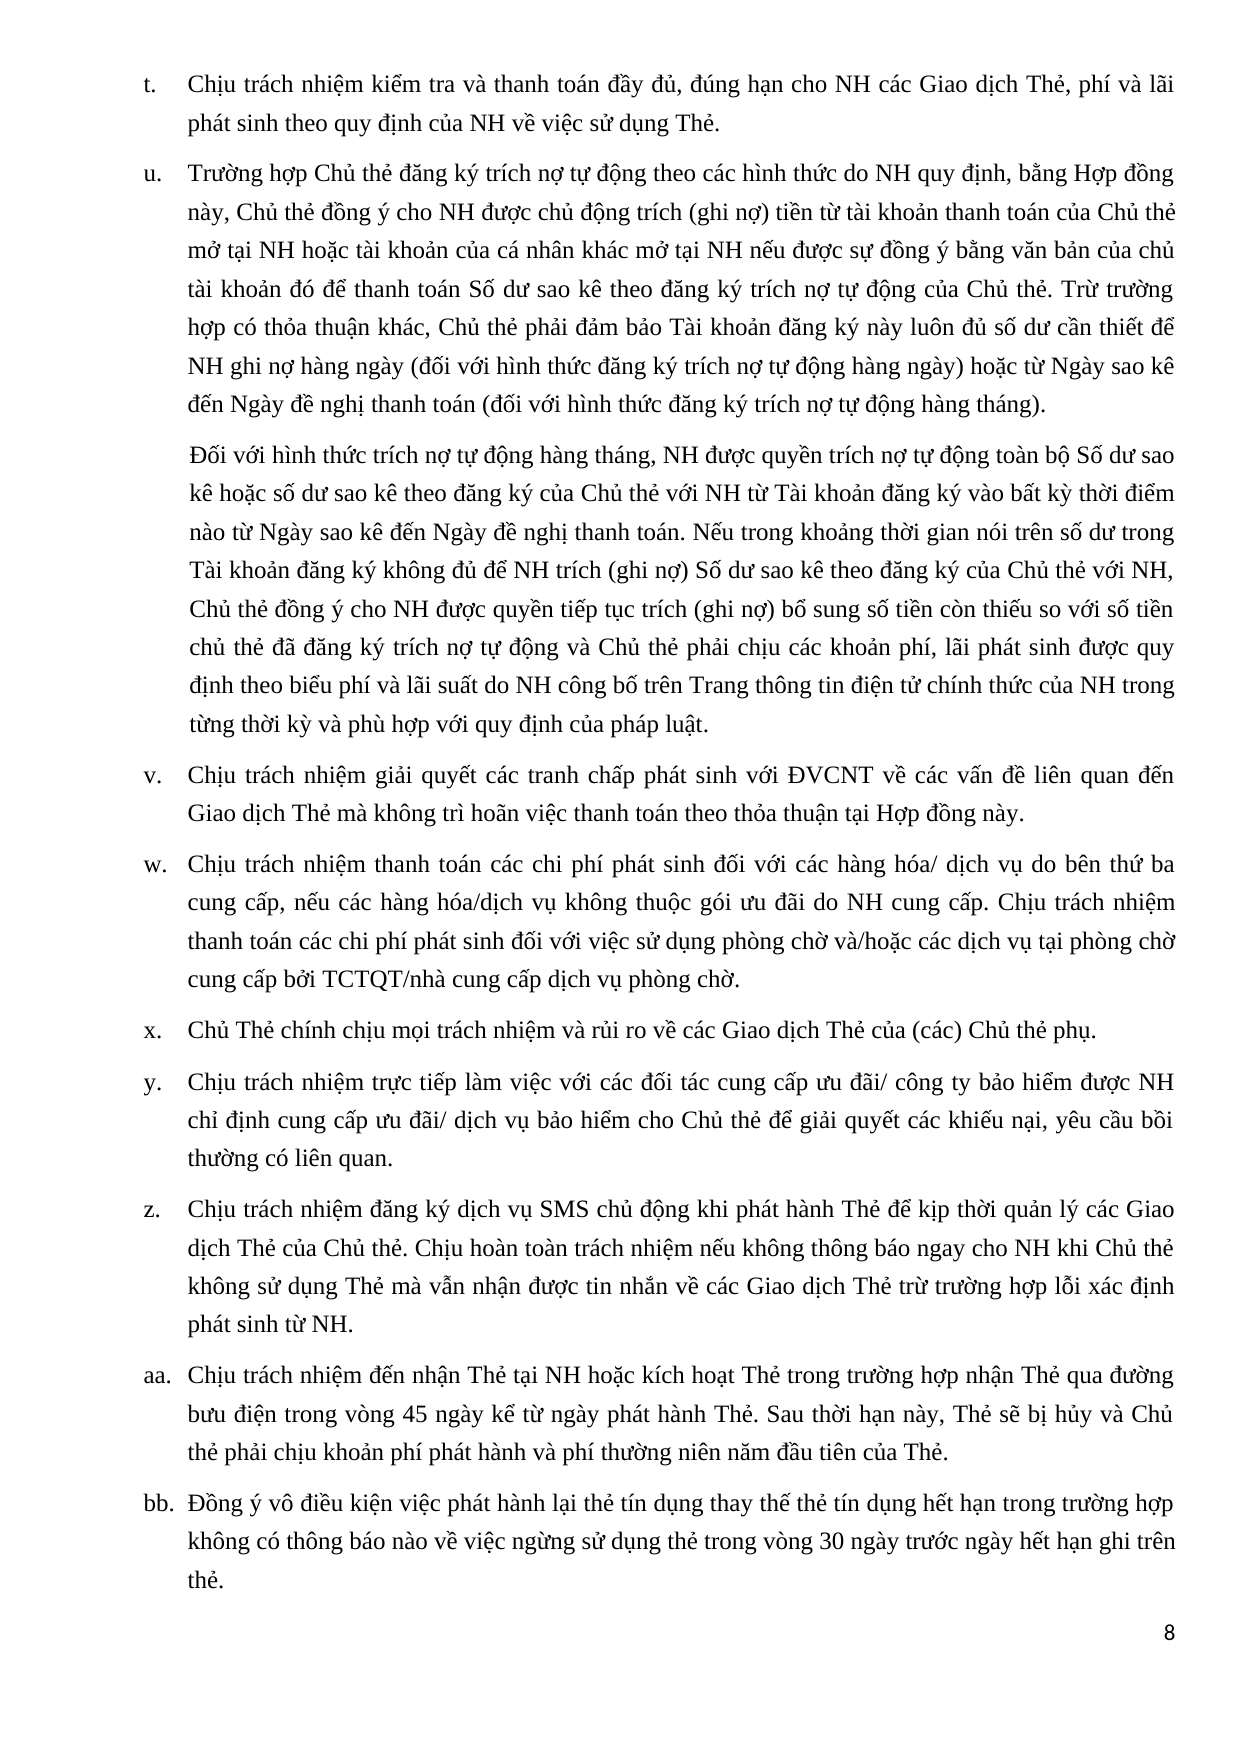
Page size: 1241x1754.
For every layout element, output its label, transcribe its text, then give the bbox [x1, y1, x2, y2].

list Trường hợp Chủ thẻ đăng ký trích nợ tự động theo các hình thức do NH quy định, bằng Hợp đồng này, Chủ thẻ đồng ý cho NH được chủ động trích (ghi nợ) tiền từ tài khoản thanh toán của Chủ thẻ mở tại NH hoặc tài khoản của cá nhân khác mở tại NH nếu được sự đồng ý bằng văn bản của chủ tài khoản đó để thanh toán Số dư sao kê theo đăng ký trích nợ tự động của Chủ thẻ. Trừ trường hợp có thỏa thuận khác, Chủ thẻ phải đảm bảo Tài khoản đăng ký này luôn đủ số dư cần thiết để NH ghi nợ hàng ngày (đối với hình thức đăng ký trích nợ tự động hàng ngày) hoặc từ Ngày sao kê đến Ngày đề nghị thanh toán (đối với hình thức đăng ký trích nợ tự động hàng tháng). [143, 158, 1176, 418]
list Chịu trách nhiệm trực tiếp làm việc với các đối tác cung cấp ưu đãi/ công ty bảo hiểm được NH chỉ định cung cấp ưu đãi/ dịch vụ bảo hiểm cho Chủ thẻ để giải quyết các khiếu nại, yêu cầu bồi thường có liên quan. [143, 1067, 1176, 1172]
list Chủ Thẻ chính chịu mọi trách nhiệm và rủi ro về các Giao dịch Thẻ của (các) Chủ thẻ phụ. [143, 1015, 1176, 1044]
list Chịu trách nhiệm đến nhận Thẻ tại NH hoặc kích hoạt Thẻ trong trường hợp nhận Thẻ qua đường bưu điện trong vòng 45 ngày kể từ ngày phát hành Thẻ. Sau thời hạn này, Thẻ sẽ bị hủy và Chủ thẻ phải chịu khoản phí phát hành và phí thường niên năm đầu tiên của Thẻ. [143, 1360, 1176, 1466]
list Chịu trách nhiệm đăng ký dịch vụ SMS chủ động khi phát hành Thẻ để kịp thời quản lý các Giao dịch Thẻ của Chủ thẻ. Chịu hoàn toàn trách nhiệm nếu không thông báo ngay cho NH khi Chủ thẻ không sử dụng Thẻ mà vẫn nhận được tin nhắn về các Giao dịch Thẻ trừ trường hợp lỗi xác định phát sinh từ NH. [143, 1194, 1176, 1338]
list Chịu trách nhiệm giải quyết các tranh chấp phát sinh với ĐVCNT về các vấn đề liên quan đến Giao dịch Thẻ mà không trì hoãn việc thanh toán theo thỏa thuận tại Hợp đồng này. [143, 760, 1176, 827]
list Đồng ý vô điều kiện việc phát hành lại thẻ tín dụng thay thế thẻ tín dụng hết hạn trong trường hợp không có thông báo nào về việc ngừng sử dụng thẻ trong vòng 30 ngày trước ngày hết hạn ghi trên thẻ. [143, 1488, 1176, 1593]
list Chịu trách nhiệm thanh toán các chi phí phát sinh đối với các hàng hóa/ dịch vụ do bên thứ ba cung cấp, nếu các hàng hóa/dịch vụ không thuộc gói ưu đãi do NH cung cấp. Chịu trách nhiệm thanh toán các chi phí phát sinh đối với việc sử dụng phòng chờ và/hoặc các dịch vụ tại phòng chờ cung cấp bởi TCTQT/nhà cung cấp dịch vụ phòng chờ. [143, 849, 1176, 993]
list Chịu trách nhiệm kiểm tra và thanh toán đầy đủ, đúng hạn cho NH các Giao dịch Thẻ, phí và lãi phát sinh theo quy định của NH về việc sử dụng Thẻ. [143, 69, 1176, 137]
text Đối với hình thức trích nợ tự động hàng tháng, NH được quyền trích nợ tự động toàn bộ Số dư sao kê hoặc số dư sao kê theo đăng ký của Chủ thẻ với NH từ Tài khoản đăng ký vào bất kỳ thời điểm nào từ Ngày sao kê đến Ngày đề nghị thanh toán. Nếu trong khoảng thời gian nói trên số dư trong Tài khoản đăng ký không đủ để NH trích (ghi nợ) Số dư sao kê theo đăng ký của Chủ thẻ với NH, Chủ thẻ đồng ý cho NH được quyền tiếp tục trích (ghi nợ) bổ sung số tiền còn thiếu so với số tiền chủ thẻ đã đăng ký trích nợ tự động và Chủ thẻ phải chịu các khoản phí, lãi phát sinh được quy định theo biểu phí và lãi suất do NH công bố trên Trang thông tin điện tử chính thức của NH trong từng thời kỳ và phù hợp với quy định của pháp luật. [189, 440, 1176, 738]
